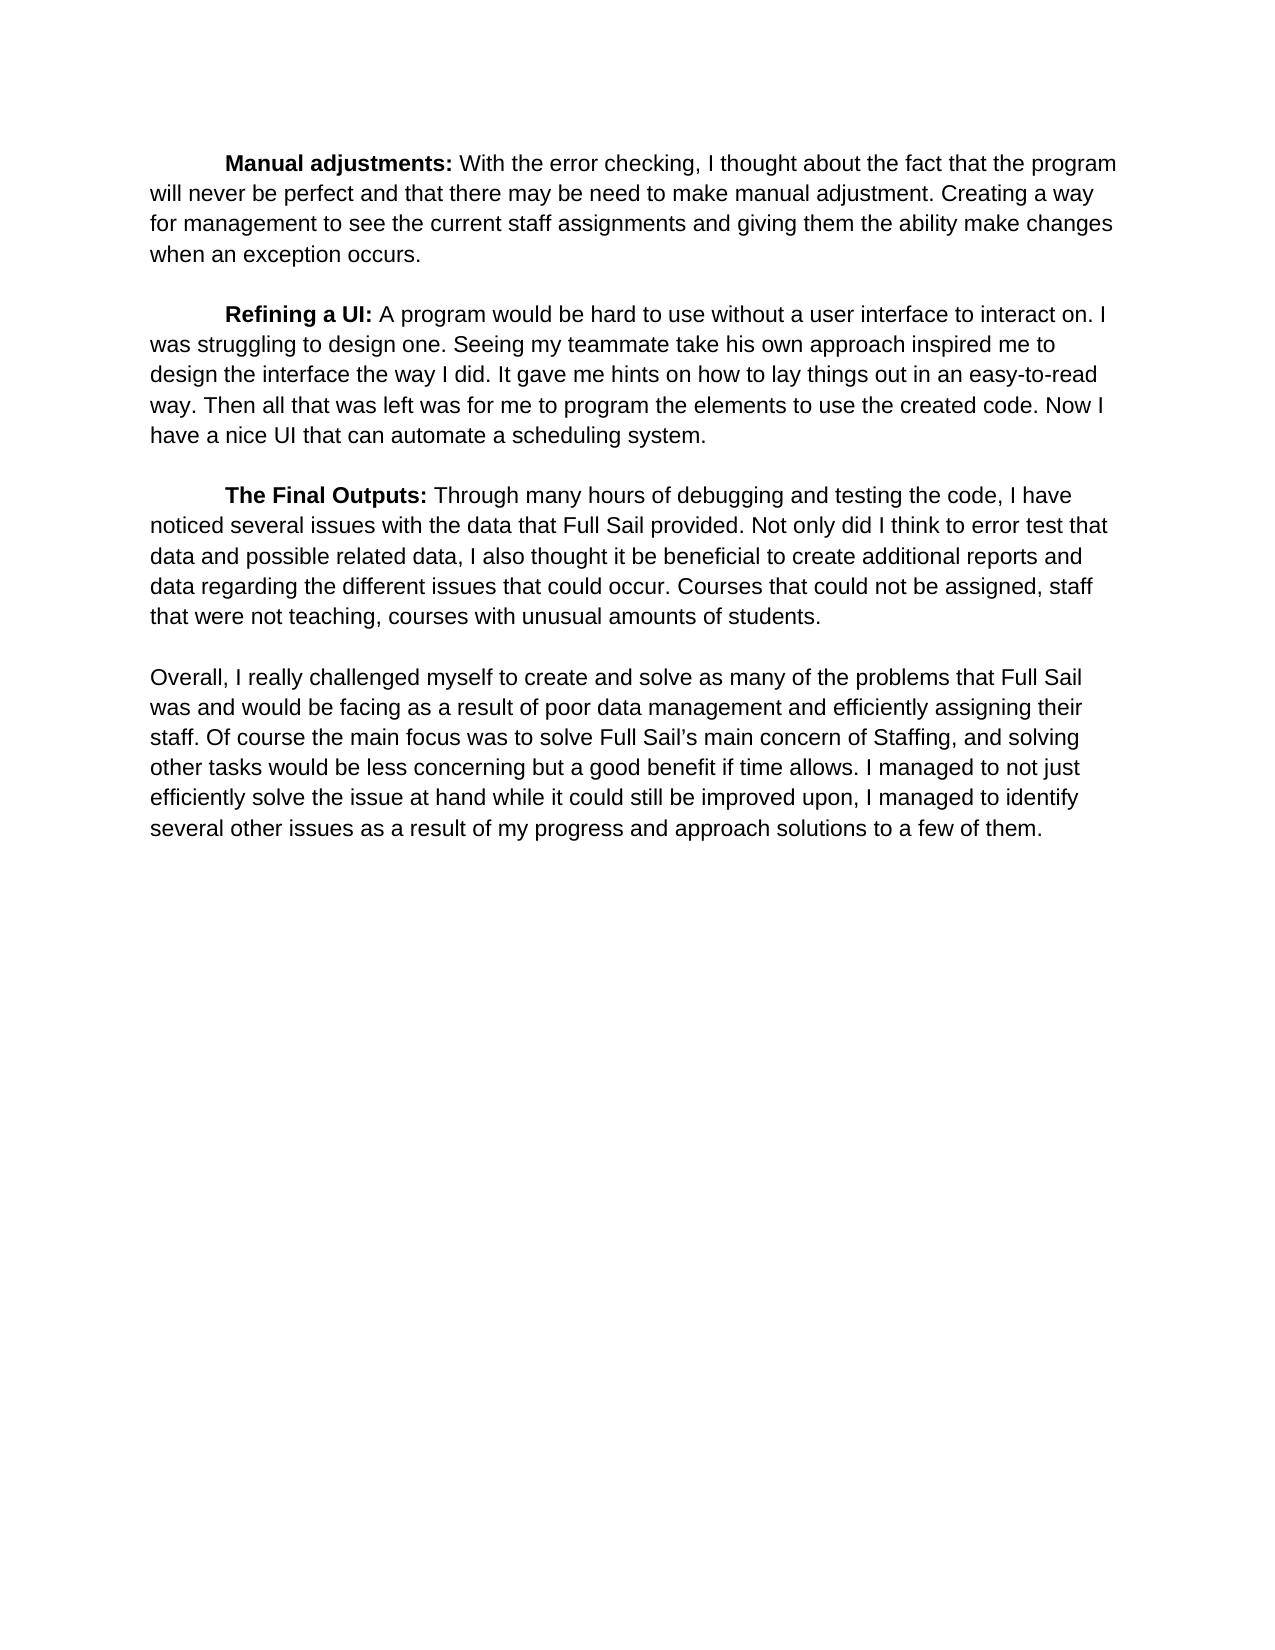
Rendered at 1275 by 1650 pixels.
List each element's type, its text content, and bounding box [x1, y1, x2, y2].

text Manual adjustments: With the error checking, I thought about the fact that the program will never be perfect and that there may be need to make manual adjustment. Creating a way for management to see the current staff assignments and giving them the ability make changes when an exception occurs. [150, 150, 1125, 267]
text The Final Outputs: Through many hours of debugging and testing the code, I have noticed several issues with the data that Full Sail provided. Not only did I think to error test that data and possible related data, I also thought it be beneficial to create additional reports and data regarding the different issues that could occur. Courses that could not be assigned, staff that were not teaching, courses with unusual amounts of students. [150, 482, 1125, 629]
text Overall, I really challenged myself to create and solve as many of the problems that Full Sail was and would be facing as a result of poor data management and efficiently assigning their staff. Of course the main focus was to solve Full Sail’s main concern of Staffing, and solving other tasks would be less concerning but a good benefit if time allows. I managed to not just efficiently solve the issue at hand while it could still be improved upon, I managed to identify several other issues as a result of my progress and approach solutions to a few of them. [150, 663, 1125, 841]
text Refining a UI: A program would be hard to use without a user interface to interact on. I was struggling to design one. Seeing my teammate take his own approach inspired me to design the interface the way I did. It gave me hints on how to lay things out in an easy-to-read way. Then all that was left was for me to program the elements to use the created code. Now I have a nice UI that can automate a scheduling system. [150, 301, 1125, 448]
